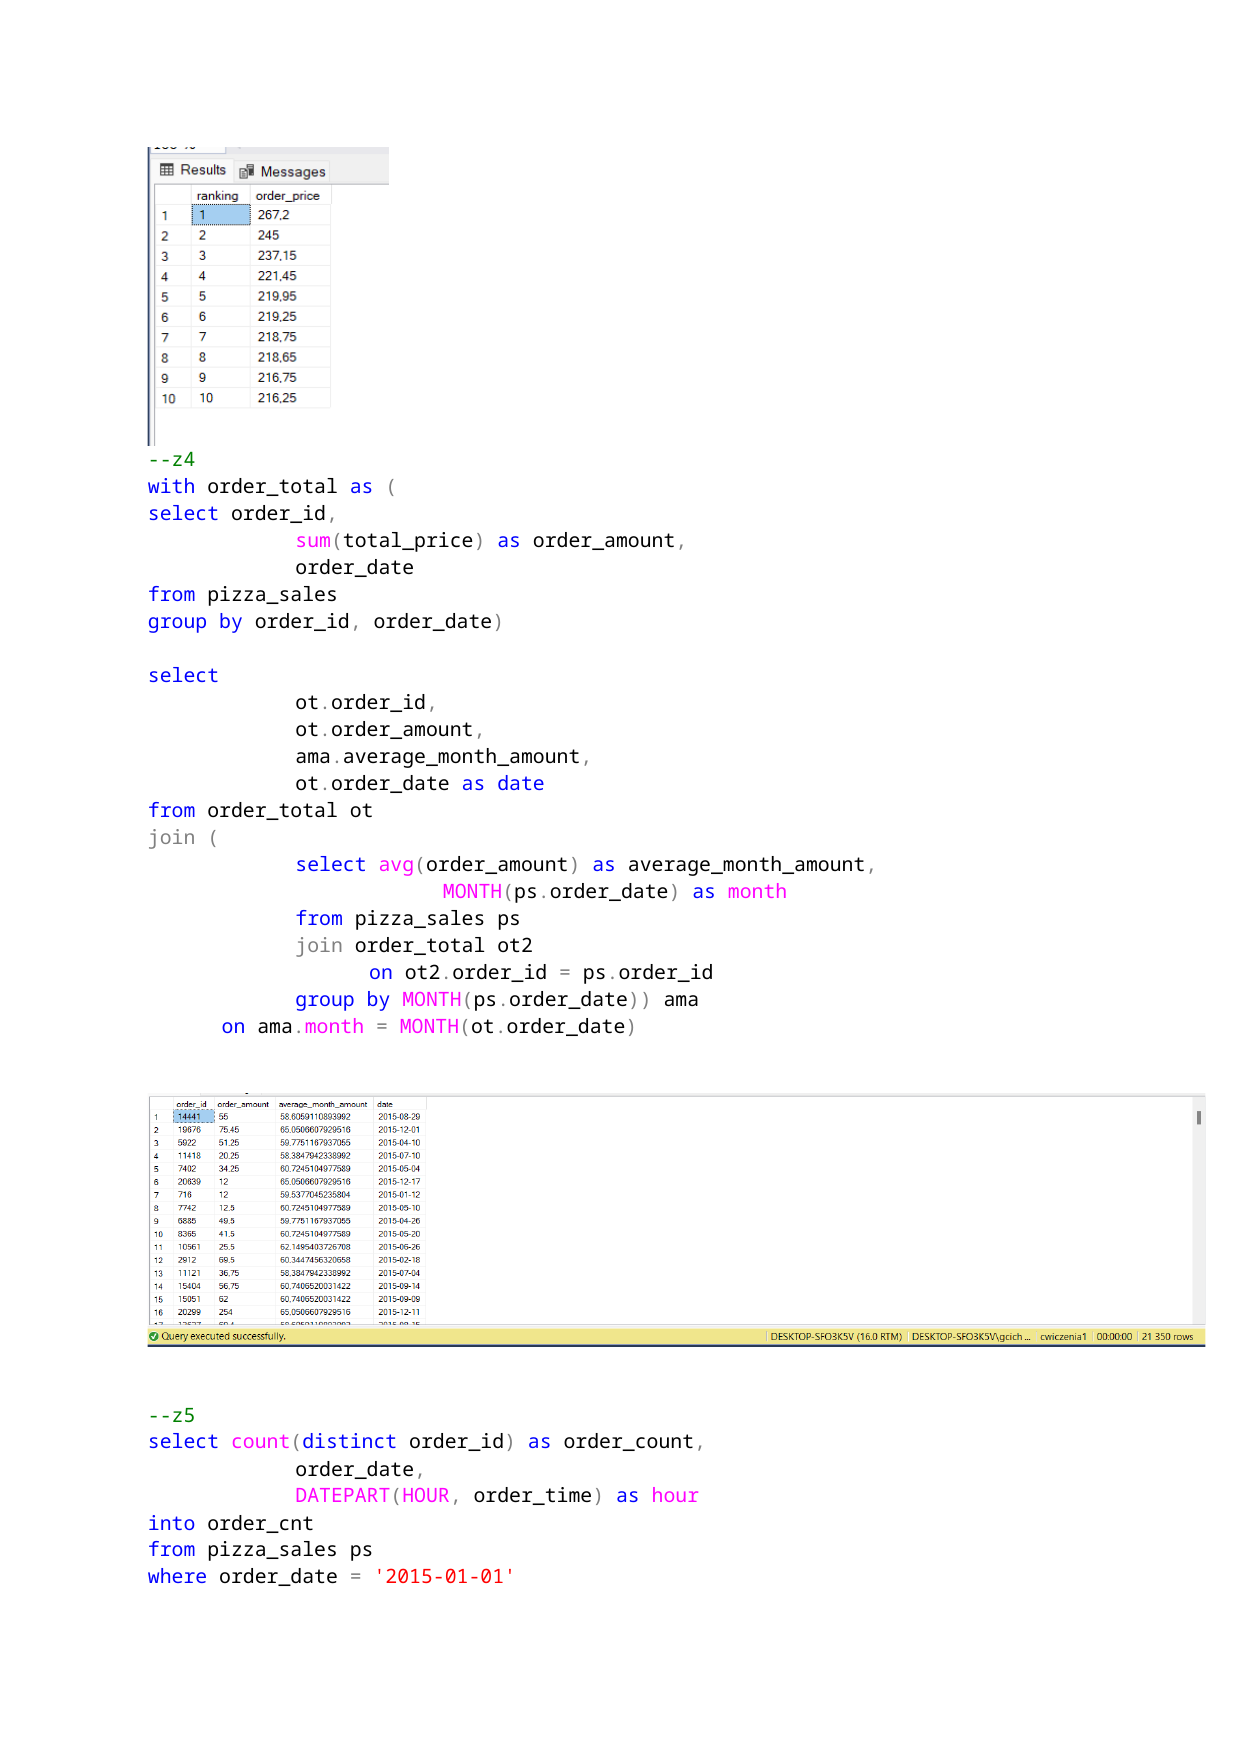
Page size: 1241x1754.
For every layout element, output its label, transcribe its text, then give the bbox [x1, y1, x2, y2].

text into order_cnt [148, 1509, 1093, 1536]
text select [148, 661, 1093, 688]
text order_date [148, 553, 1093, 581]
text from pizza_sales ps [148, 904, 1093, 931]
text --z4 [148, 446, 1093, 473]
picture [147, 147, 389, 446]
text where order_date = '2015-01-01' [148, 1563, 1093, 1590]
text with order_total as ( [148, 473, 1093, 499]
text select order_id, [148, 499, 1093, 527]
text from order_total ot [148, 796, 1093, 823]
text MONTH(ps.order_date) as month [148, 877, 1093, 904]
text group by order_id, order_date) [148, 607, 1093, 634]
text group by MONTH(ps.order_date)) ama [148, 985, 1093, 1012]
text from pizza_sales ps [148, 1536, 1093, 1563]
text ot.order_date as date [148, 769, 1093, 796]
text select avg(order_amount) as average_month_amount, [148, 850, 1093, 877]
text on ama.month = MONTH(ot.order_date) [148, 1012, 1093, 1039]
picture [147, 1093, 1206, 1347]
text on ot2.order_id = ps.order_id [148, 958, 1093, 985]
text select count(distinct order_id) as order_count, [148, 1428, 1093, 1455]
text ot.order_id, [148, 688, 1093, 715]
text ot.order_amount, [148, 715, 1093, 742]
text --z5 [148, 1401, 1093, 1428]
text ama.average_month_amount, [148, 742, 1093, 769]
text DATEPART(HOUR, order_time) as hour [148, 1482, 1093, 1509]
text join order_total ot2 [148, 931, 1093, 958]
text order_date, [148, 1455, 1093, 1482]
text sum(total_price) as order_amount, [148, 527, 1093, 553]
text from pizza_sales [148, 581, 1093, 607]
text join ( [148, 823, 1093, 850]
